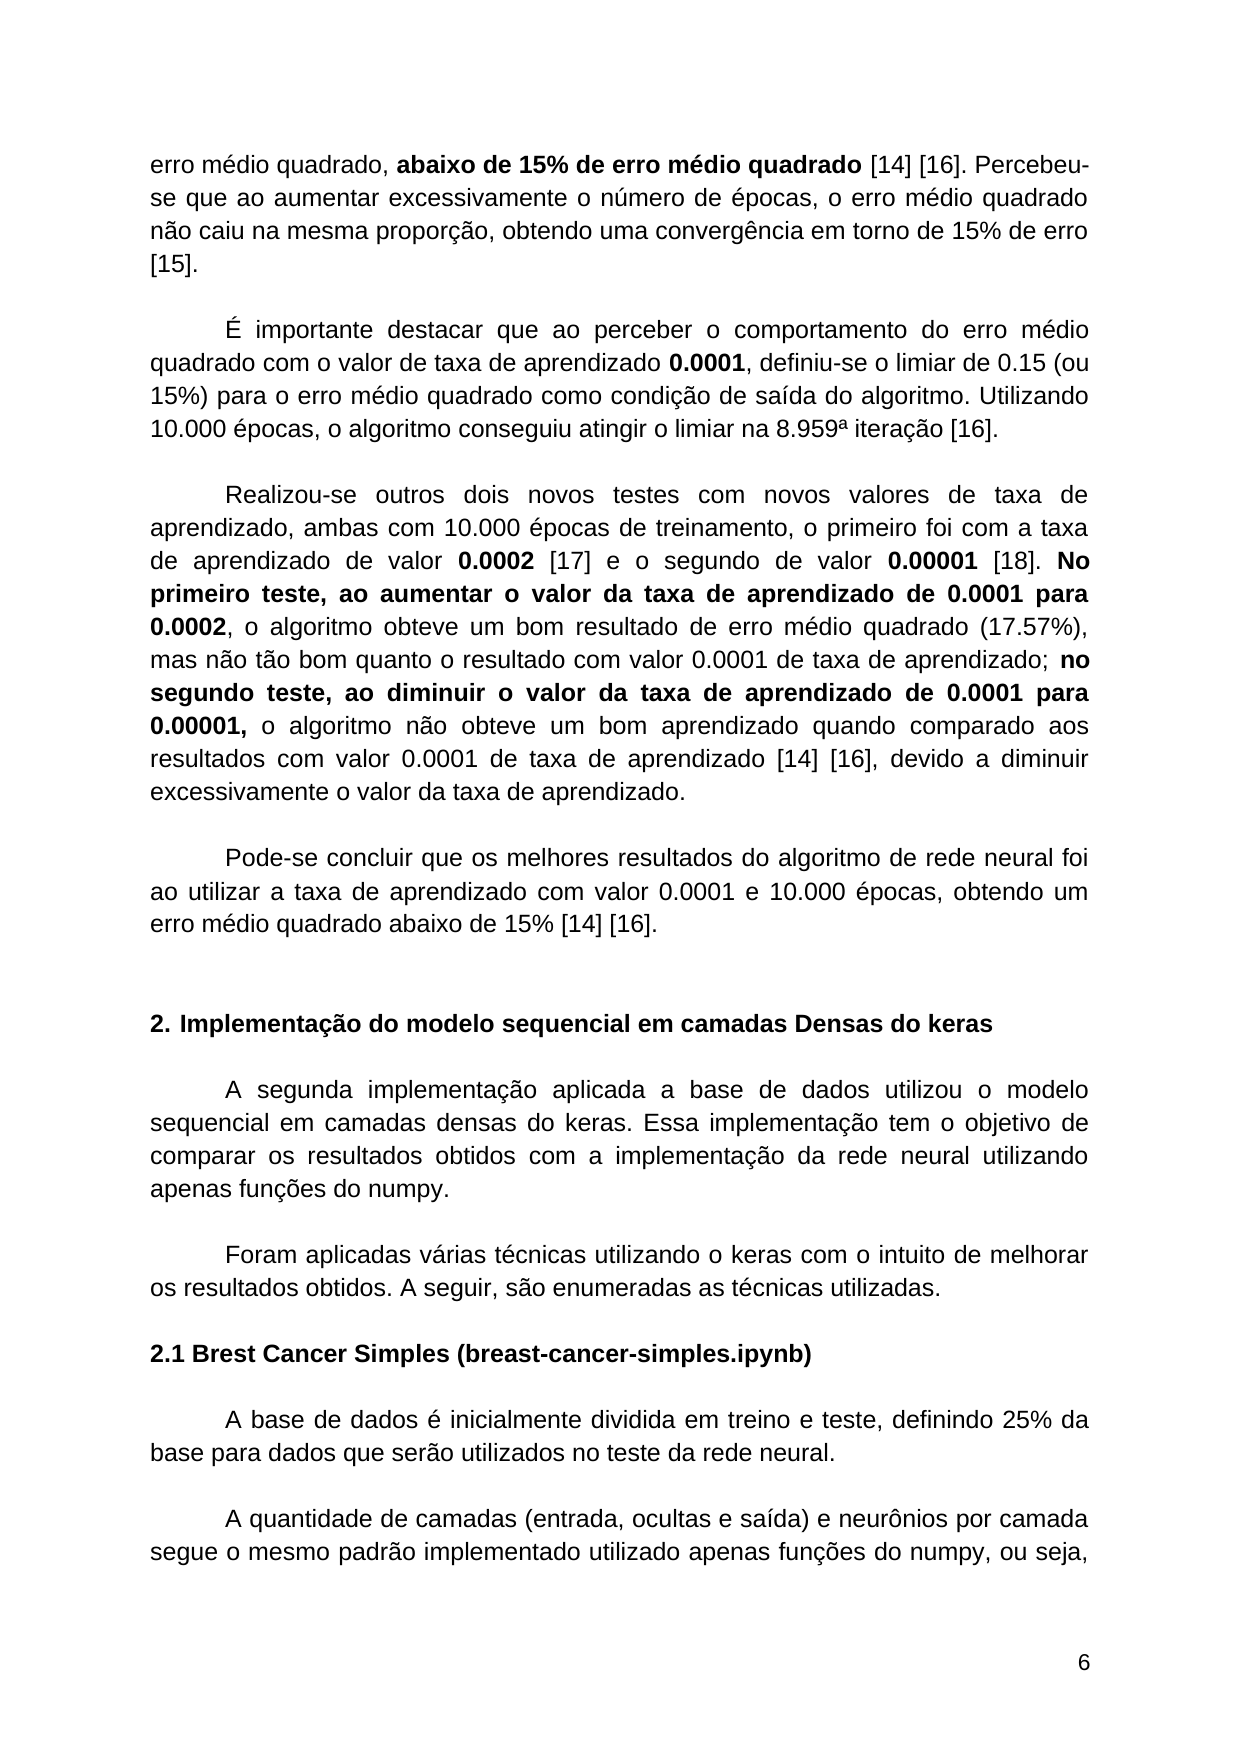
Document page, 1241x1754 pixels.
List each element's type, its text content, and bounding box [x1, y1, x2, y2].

text Foram aplicadas várias técnicas utilizando o keras com o intuito de melhorar os resultados obtidos. A seguir, são enumeradas as técnicas utilizadas. [150, 1240, 1090, 1301]
text Realizou-se outros dois novos testes com novos valores de taxa de aprendizado, ambas com 10.000 épocas de treinamento, o primeiro foi com a taxa de aprendizado de valor 0.0002 [17] e o segundo de valor 0.00001 [18]. No primeiro teste, ao aumentar o valor da taxa de aprendizado de 0.0001 para 0.0002, o algoritmo obteve um bom resultado de erro médio quadrado (17.57%), mas não tão bom quanto o resultado com valor 0.0001 de taxa de aprendizado; no segundo teste, ao diminuir o valor da taxa de aprendizado de 0.0001 para 0.00001, o algoritmo não obteve um bom aprendizado quando comparado aos resultados com valor 0.0001 de taxa de aprendizado [14] [16], devido a diminuir excessivamente o valor da taxa de aprendizado. [150, 480, 1090, 806]
text A base de dados é inicialmente dividida em treino e teste, definindo 25% da base para dados que serão utilizados no teste da rede neural. [150, 1405, 1090, 1467]
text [150, 1504, 1090, 1566]
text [150, 150, 1090, 278]
list Implementação do modelo sequencial em camadas Densas do keras [150, 1008, 1090, 1037]
text Pode-se concluir que os melhores resultados do algoritmo de rede neural foi ao utilizar a taxa de aprendizado com valor 0.0001 e 10.000 épocas, obtendo um erro médio quadrado abaixo de 15% [14] [16]. [150, 843, 1090, 938]
text 2.1 Brest Cancer Simples (breast-cancer-simples.ipynb) [150, 1339, 1090, 1367]
text A segunda implementação aplicada a base de dados utilizou o modelo sequencial em camadas densas do keras. Essa implementação tem o objetivo de comparar os resultados obtidos com a implementação da rede neural utilizando apenas funções do numpy. [150, 1074, 1090, 1202]
text É importante destacar que ao perceber o comportamento do erro médio quadrado com o valor de taxa de aprendizado 0.0001, definiu-se o limiar de 0.15 (ou 15%) para o erro médio quadrado como condição de saída do algoritmo. Utilizando 10.000 épocas, o algoritmo conseguiu atingir o limiar na 8.959ª iteração [16]. [150, 315, 1090, 443]
